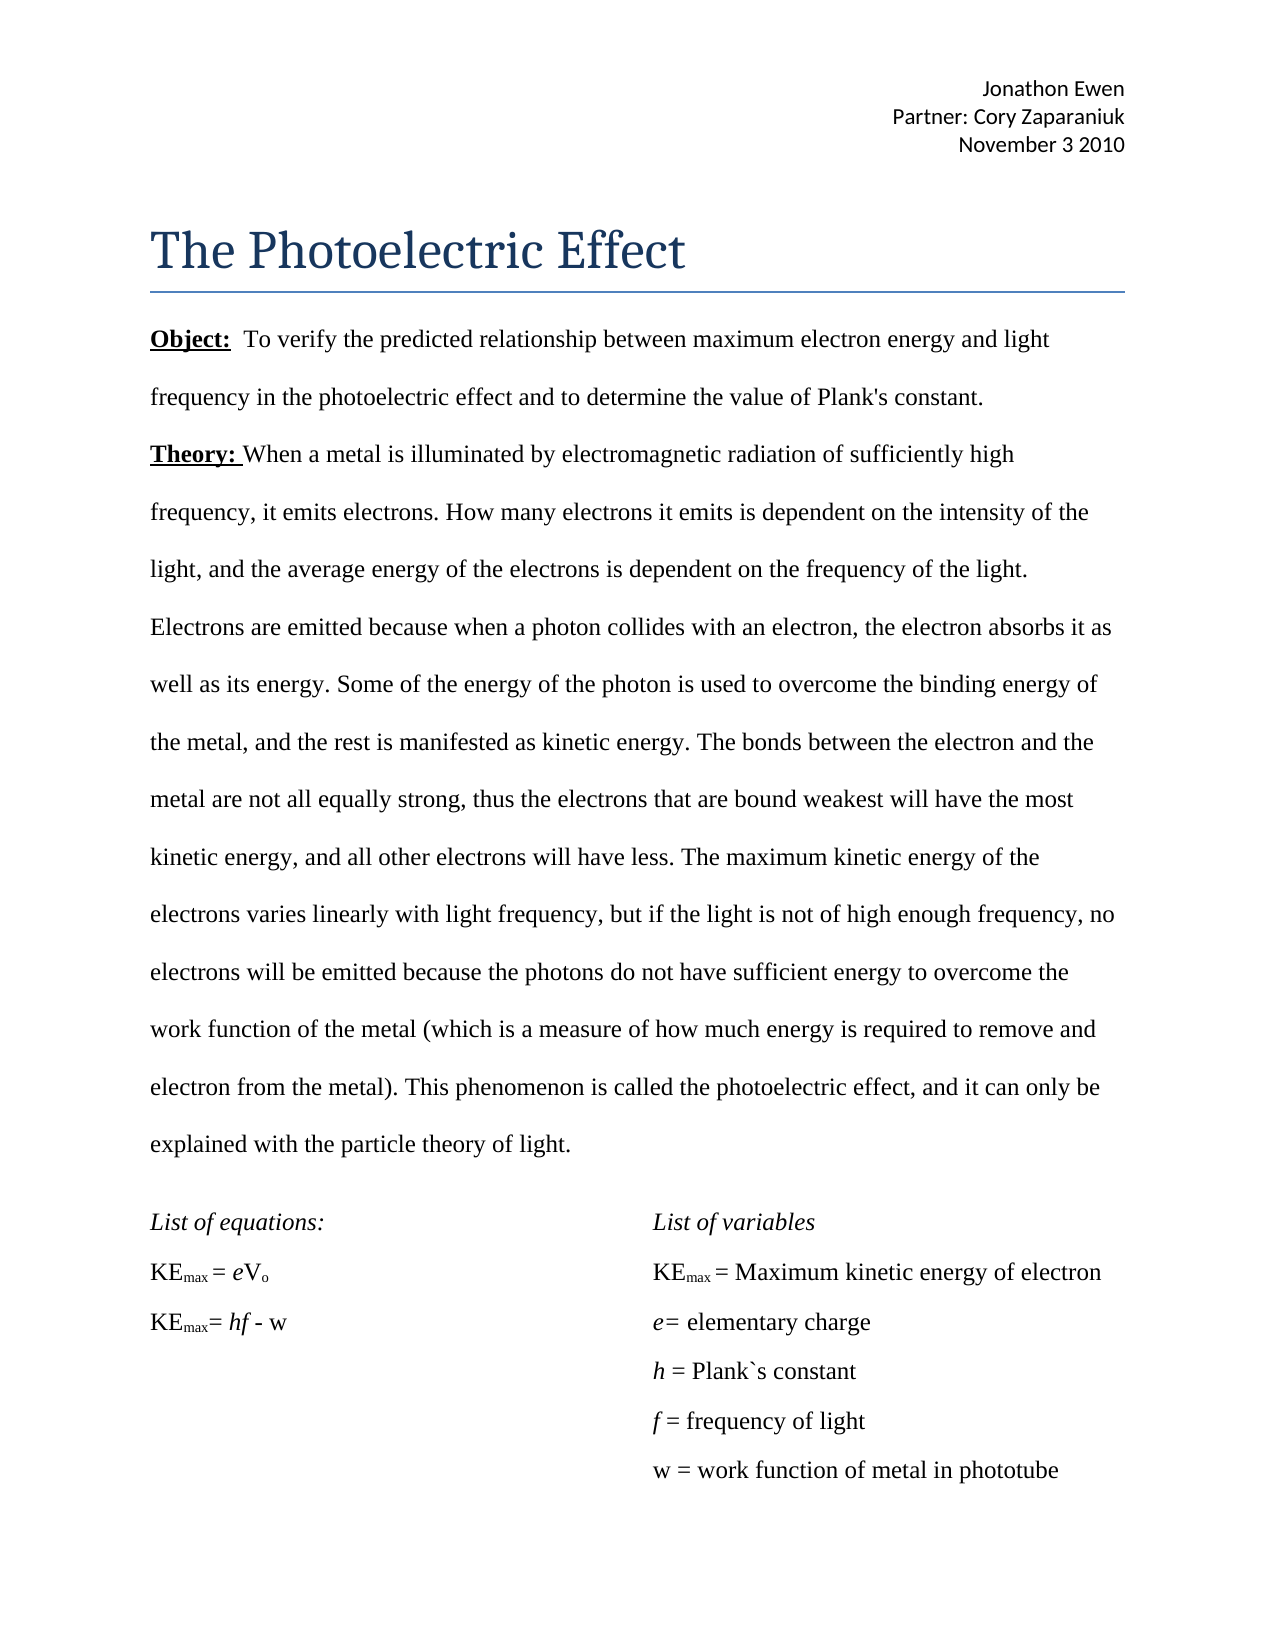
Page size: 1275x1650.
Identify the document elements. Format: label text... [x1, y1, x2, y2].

text List of variables [653, 1207, 1125, 1236]
text KEmax = eVo [150, 1257, 622, 1286]
text List of equations: [150, 1207, 622, 1236]
text h = Plank`s constant [653, 1356, 1125, 1385]
text Theory: When a metal is illuminated by electromagnetic radiation of sufficiently high frequency, it emits electrons. How many electrons it emits is dependent on the intensity of the light, and the average energy of the electrons is dependent on the frequency of the light. Electrons are emitted because when a photon collides with an electron, the electron absorbs it as well as its energy. Some of the energy of the photon is used to overcome the binding energy of the metal, and the rest is manifested as kinetic energy. The bonds between the electron and the metal are not all equally strong, thus the electrons that are bound weakest will have the most kinetic energy, and all other electrons will have less. The maximum kinetic energy of the electrons varies linearly with light frequency, but if the light is not of high enough frequency, no electrons will be emitted because the photons do not have sufficient energy to overcome the work function of the metal (which is a measure of how much energy is required to remove and electron from the metal). This phenomenon is called the photoelectric effect, and it can only be explained with the particle theory of light. [150, 439, 1125, 1158]
text Object: To verify the predicted relationship between maximum electron energy and light frequency in the photoelectric effect and to determine the value of Plank's constant. [150, 324, 1125, 410]
text KEmax = Maximum kinetic energy of electron [653, 1257, 1125, 1286]
text f = frequency of light [653, 1406, 1125, 1434]
text KEmax= hf - w [150, 1307, 622, 1335]
text w = work function of metal in phototube [653, 1455, 1125, 1484]
text e= elementary charge [653, 1307, 1125, 1335]
title The Photoelectric Effect [150, 220, 1125, 291]
